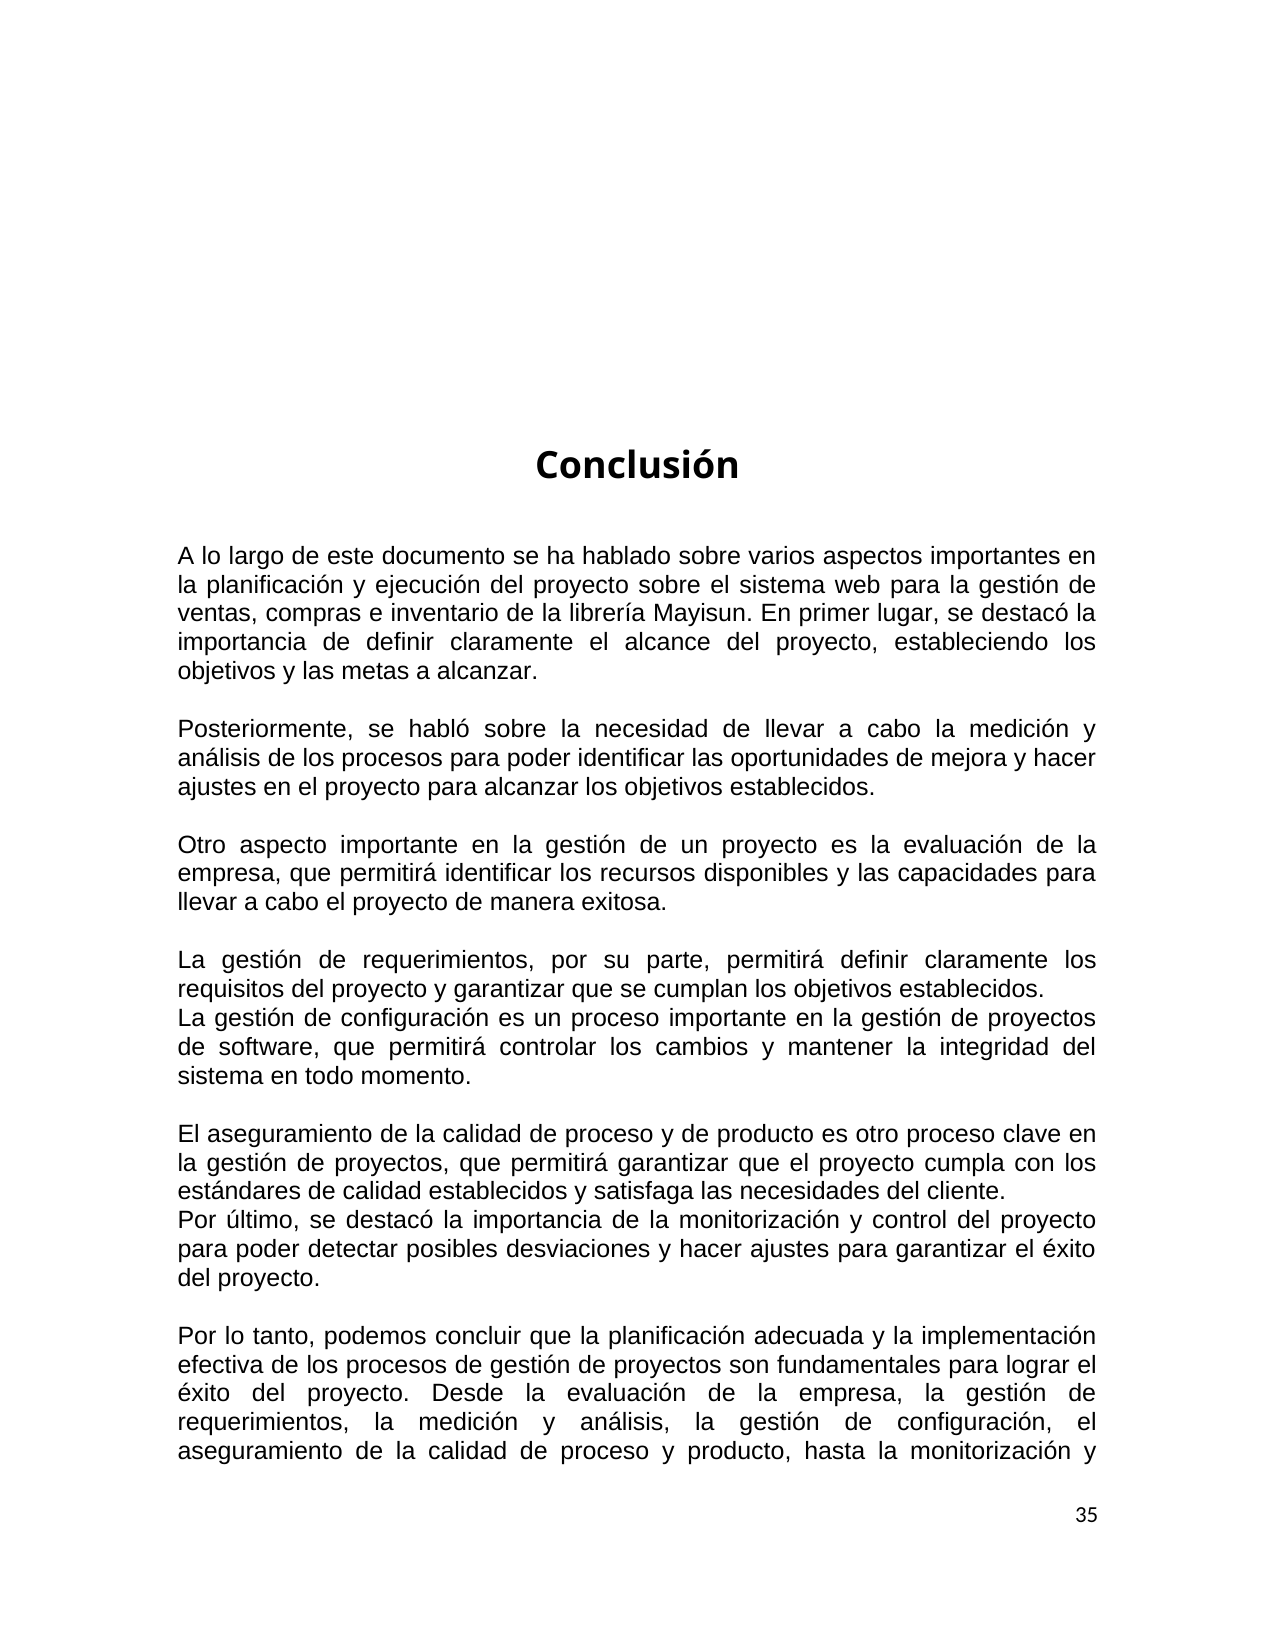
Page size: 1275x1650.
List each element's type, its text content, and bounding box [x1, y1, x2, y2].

text Por último, se destacó la importancia de la monitorización y control del proyecto para poder detectar posibles desviaciones y hacer ajustes para garantizar el éxito del proyecto. [177, 1205, 1098, 1292]
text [177, 1321, 1098, 1465]
text A lo largo de este documento se ha hablado sobre varios aspectos importantes en la planificación y ejecución del proyecto sobre el sistema web para la gestión de ventas, compras e inventario de la librería Mayisun. En primer lugar, se destacó la importancia de definir claramente el alcance del proyecto, estableciendo los objetivos y las metas a alcanzar. [177, 541, 1098, 685]
text Otro aspecto importante en la gestión de un proyecto es la evaluación de la empresa, que permitirá identificar los recursos disponibles y las capacidades para llevar a cabo el proyecto de manera exitosa. [177, 830, 1098, 916]
text Conclusión [177, 438, 1098, 489]
text El aseguramiento de la calidad de proceso y de producto es otro proceso clave en la gestión de proyectos, que permitirá garantizar que el proyecto cumpla con los estándares de calidad establecidos y satisfaga las necesidades del cliente. [177, 1119, 1098, 1205]
text La gestión de requerimientos, por su parte, permitirá definir claramente los requisitos del proyecto y garantizar que se cumplan los objetivos establecidos. [177, 945, 1098, 1003]
text Posteriormente, se habló sobre la necesidad de llevar a cabo la medición y análisis de los procesos para poder identificar las oportunidades de mejora y hacer ajustes en el proyecto para alcanzar los objetivos establecidos. [177, 714, 1098, 800]
text La gestión de configuración es un proceso importante en la gestión de proyectos de software, que permitirá controlar los cambios y mantener la integridad del sistema en todo momento. [177, 1003, 1098, 1089]
